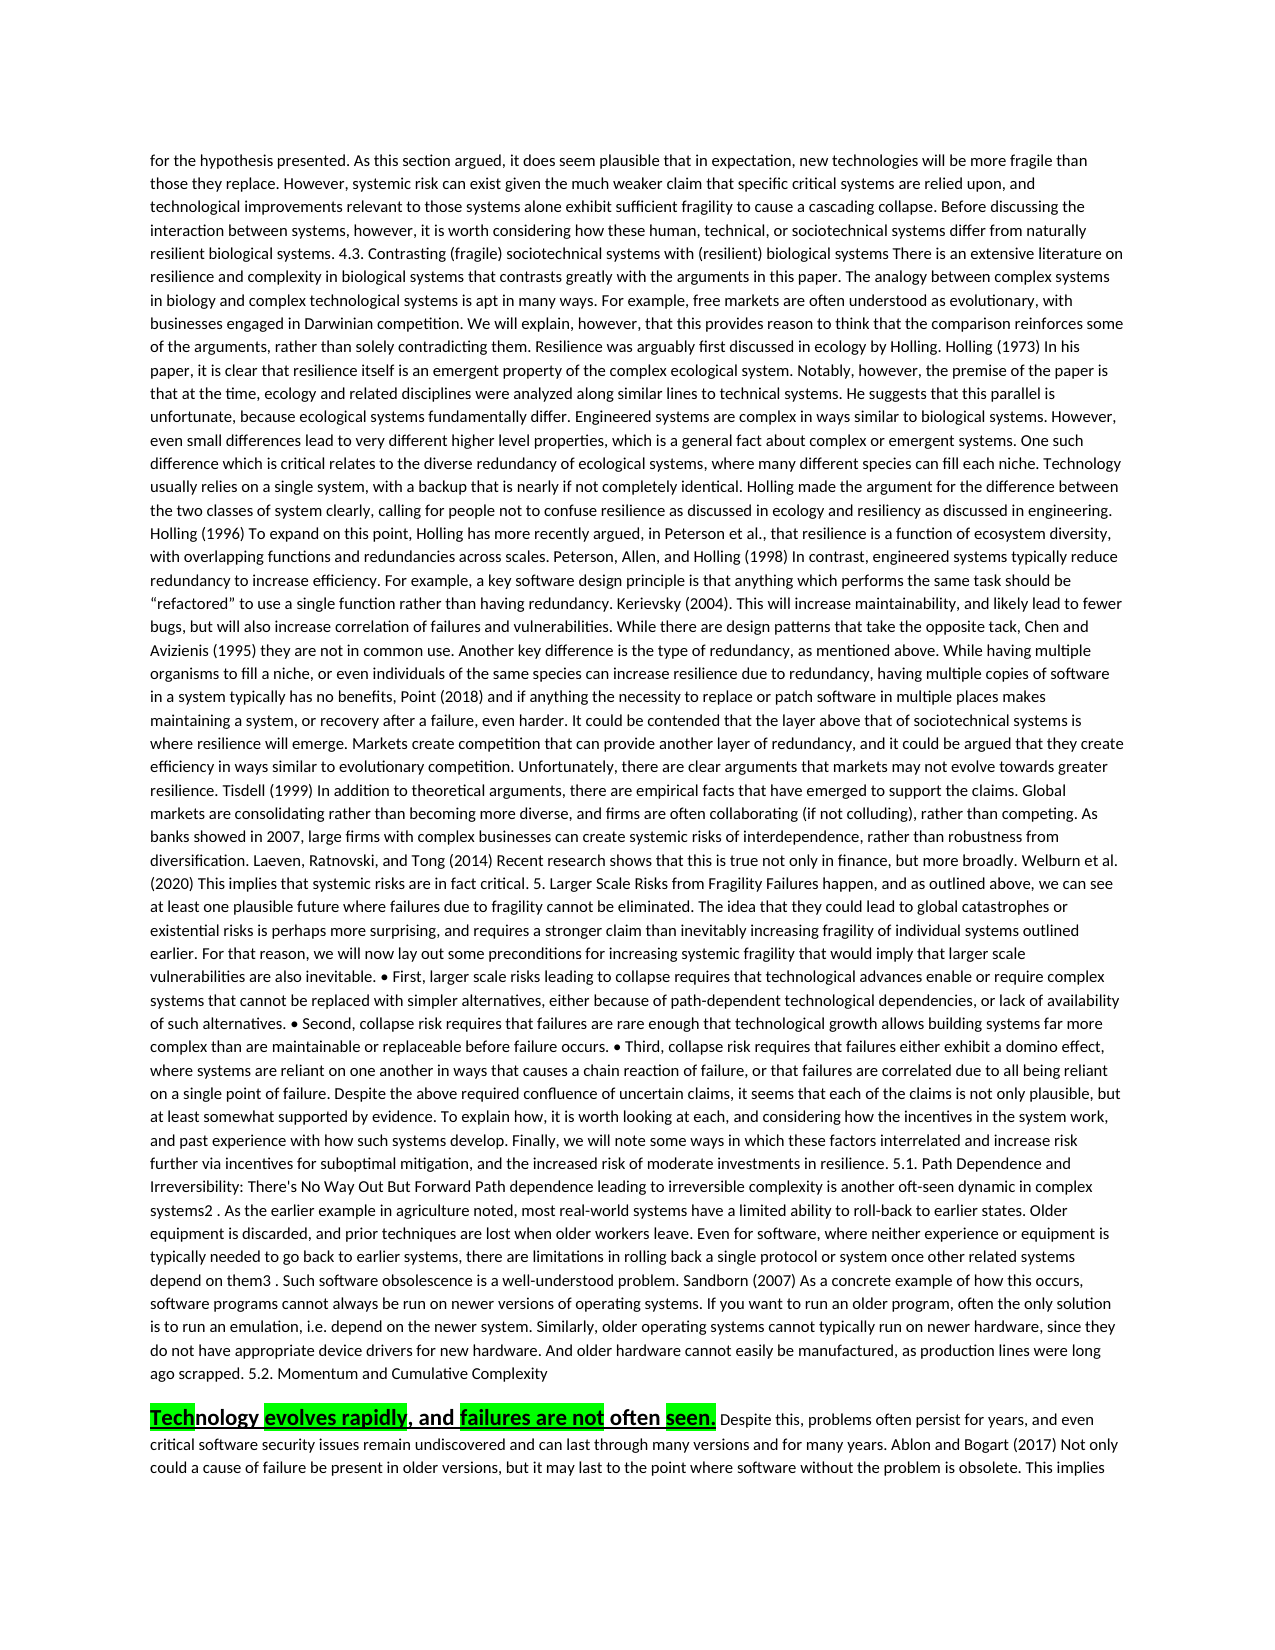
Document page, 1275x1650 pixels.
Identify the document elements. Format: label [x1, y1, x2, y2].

text [150, 150, 1125, 1384]
text [150, 1403, 1125, 1478]
